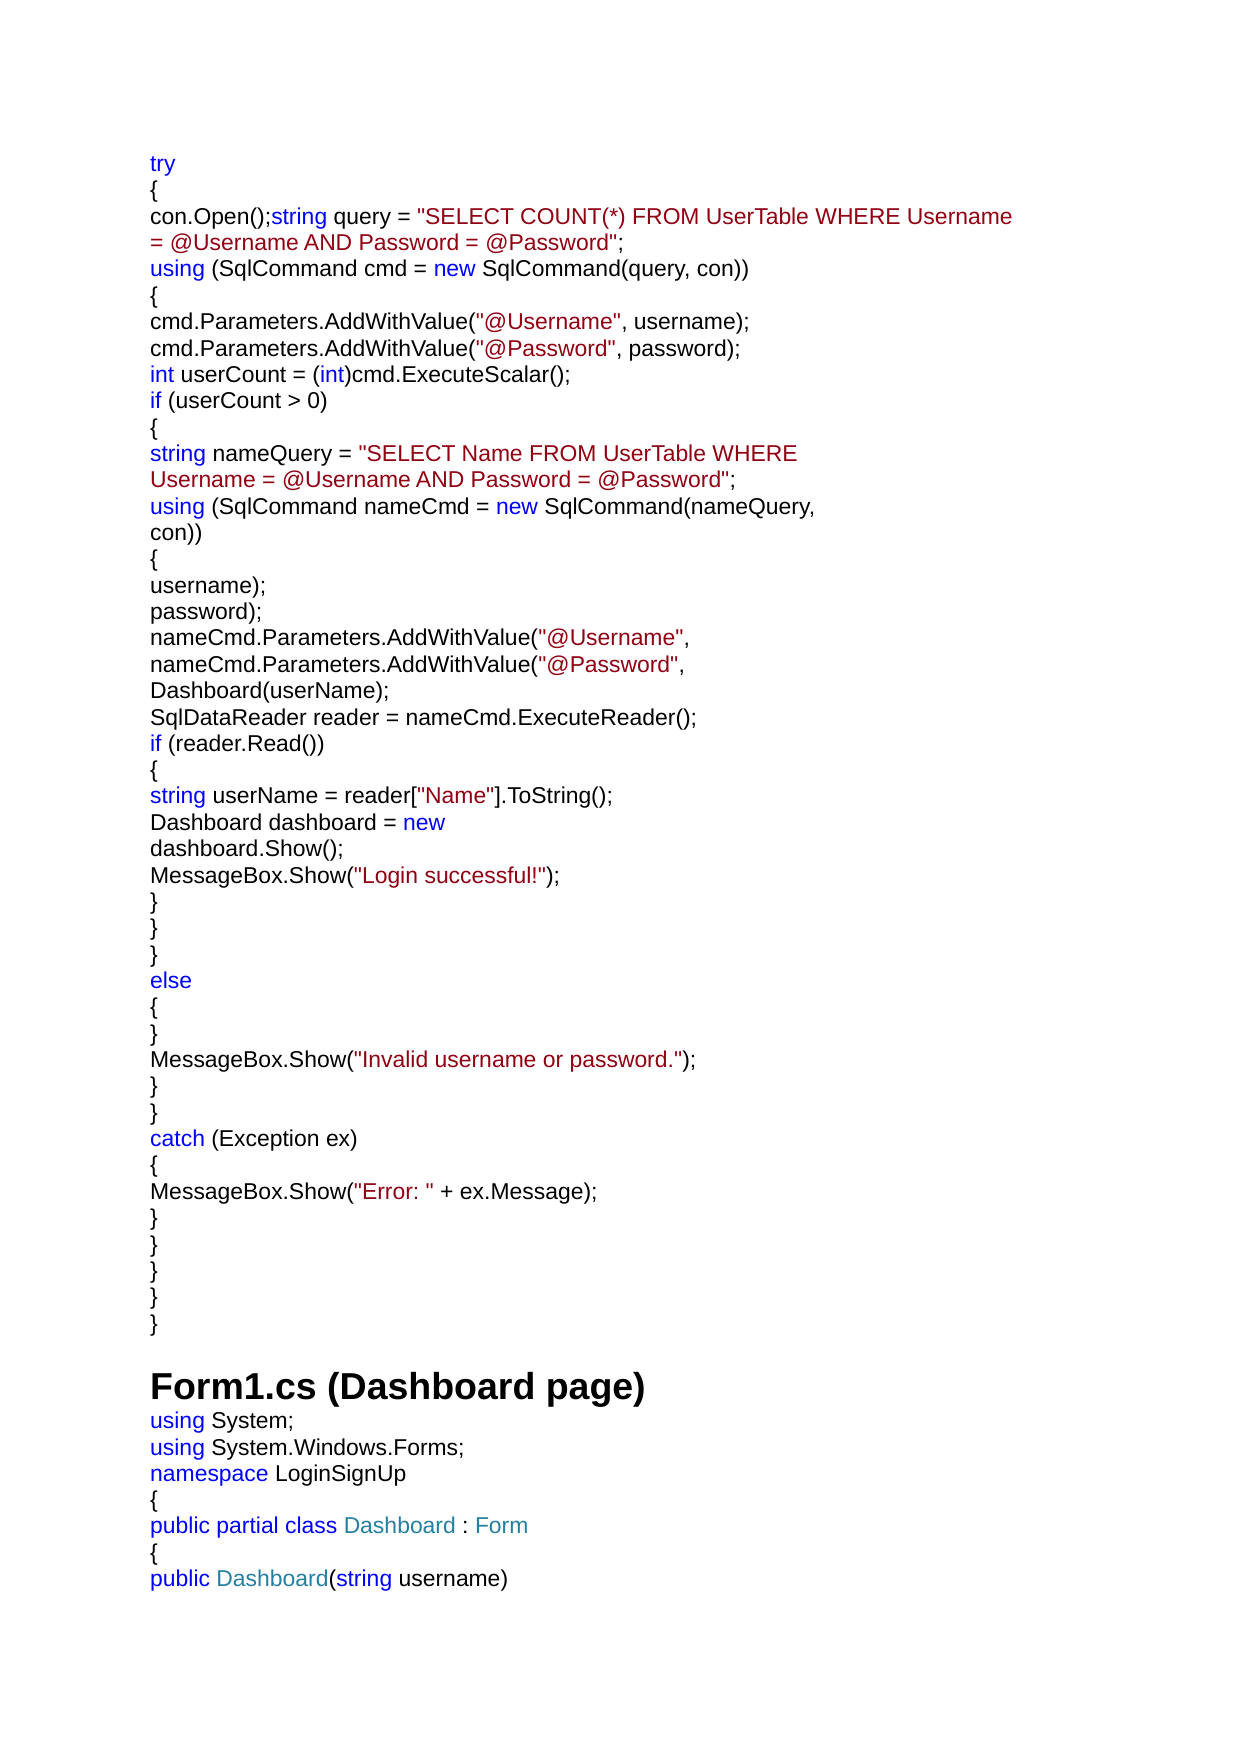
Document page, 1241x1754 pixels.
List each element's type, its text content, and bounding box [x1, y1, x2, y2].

text Username = @Username AND Password = @Password"; [150, 466, 1090, 493]
text else [150, 967, 1090, 993]
text } [150, 1204, 1090, 1231]
text cmd.Parameters.AddWithValue("@Username", username); [150, 308, 1090, 334]
text } [150, 1099, 1090, 1125]
text password); [150, 598, 1090, 624]
text MessageBox.Show("Invalid username or password."); [150, 1046, 1090, 1072]
text using System.Windows.Forms; [150, 1434, 1090, 1461]
text cmd.Parameters.AddWithValue("@Password", password); [150, 334, 1090, 361]
text { [150, 176, 1090, 203]
text } [150, 888, 1090, 914]
text con.Open();string query = "SELECT COUNT(*) FROM UserTable WHERE Username [150, 203, 1090, 229]
text int userCount = (int)cmd.ExecuteScalar(); [150, 361, 1090, 387]
text { [150, 756, 1090, 782]
text namespace LoginSignUp [150, 1461, 1090, 1487]
text Dashboard dashboard = new [150, 809, 1090, 835]
text if (userCount > 0) [150, 387, 1090, 413]
text { [150, 1539, 1090, 1566]
text nameCmd.Parameters.AddWithValue("@Username", [150, 624, 1090, 651]
text string userName = reader["Name"].ToString(); [150, 782, 1090, 809]
text { [150, 1151, 1090, 1178]
text } [150, 941, 1090, 967]
text } [150, 1231, 1090, 1257]
text } [150, 1072, 1090, 1099]
text { [150, 1487, 1090, 1513]
text using (SqlCommand nameCmd = new SqlCommand(nameQuery, [150, 493, 1090, 519]
text Dashboard(userName); [150, 677, 1090, 703]
text con)) [150, 519, 1090, 545]
text Form1.cs (Dashboard page) [150, 1365, 1090, 1408]
text = @Username AND Password = @Password"; [150, 229, 1090, 255]
text if (reader.Read()) [150, 730, 1090, 756]
text MessageBox.Show("Error: " + ex.Message); [150, 1178, 1090, 1204]
text nameCmd.Parameters.AddWithValue("@Password", [150, 651, 1090, 677]
text catch (Exception ex) [150, 1125, 1090, 1151]
text using (SqlCommand cmd = new SqlCommand(query, con)) [150, 255, 1090, 282]
text } [150, 914, 1090, 941]
text } [150, 1257, 1090, 1283]
text { [150, 282, 1090, 308]
text { [150, 545, 1090, 572]
text using System; [150, 1408, 1090, 1434]
text username); [150, 572, 1090, 598]
text } [150, 1020, 1090, 1046]
text SqlDataReader reader = nameCmd.ExecuteReader(); [150, 703, 1090, 730]
text } [150, 1283, 1090, 1309]
text } [150, 1309, 1090, 1336]
text try [150, 150, 1090, 176]
text dashboard.Show(); [150, 835, 1090, 862]
text string nameQuery = "SELECT Name FROM UserTable WHERE [150, 440, 1090, 466]
text public partial class Dashboard : Form [150, 1513, 1090, 1539]
text { [150, 993, 1090, 1020]
text { [150, 413, 1090, 440]
text public Dashboard(string username) [150, 1566, 1090, 1592]
text MessageBox.Show("Login successful!"); [150, 862, 1090, 888]
